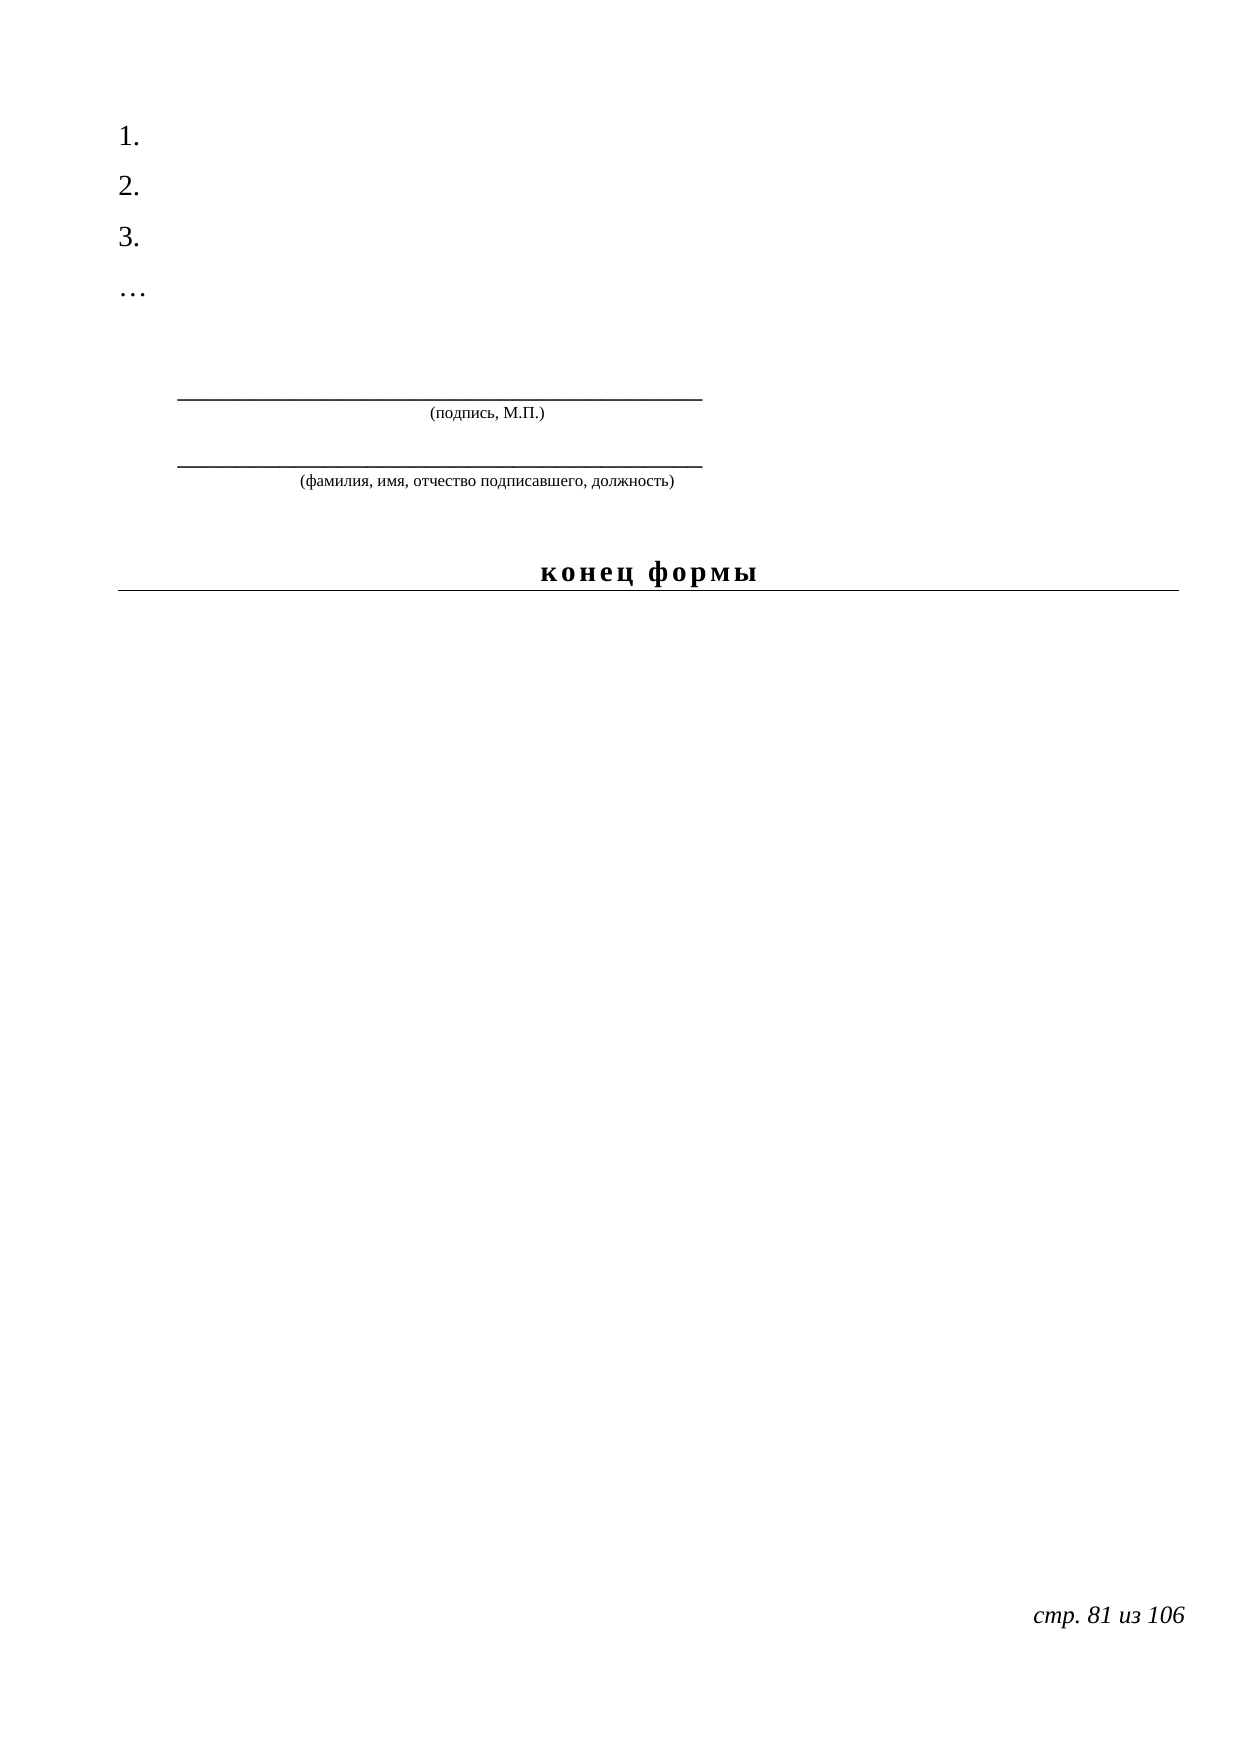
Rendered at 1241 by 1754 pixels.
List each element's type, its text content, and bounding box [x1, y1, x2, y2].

text … [118, 269, 1181, 303]
text 1. [118, 118, 1181, 152]
text (фамилия, имя, отчество подписавшего, должность) [118, 470, 797, 504]
text 2. [118, 168, 1181, 202]
text ____________________________________ [118, 370, 1181, 403]
text ____________________________________ [118, 437, 1181, 470]
text 3. [118, 219, 1181, 252]
text (подпись, М.П.) [118, 403, 797, 437]
text конец формы [118, 554, 1179, 590]
